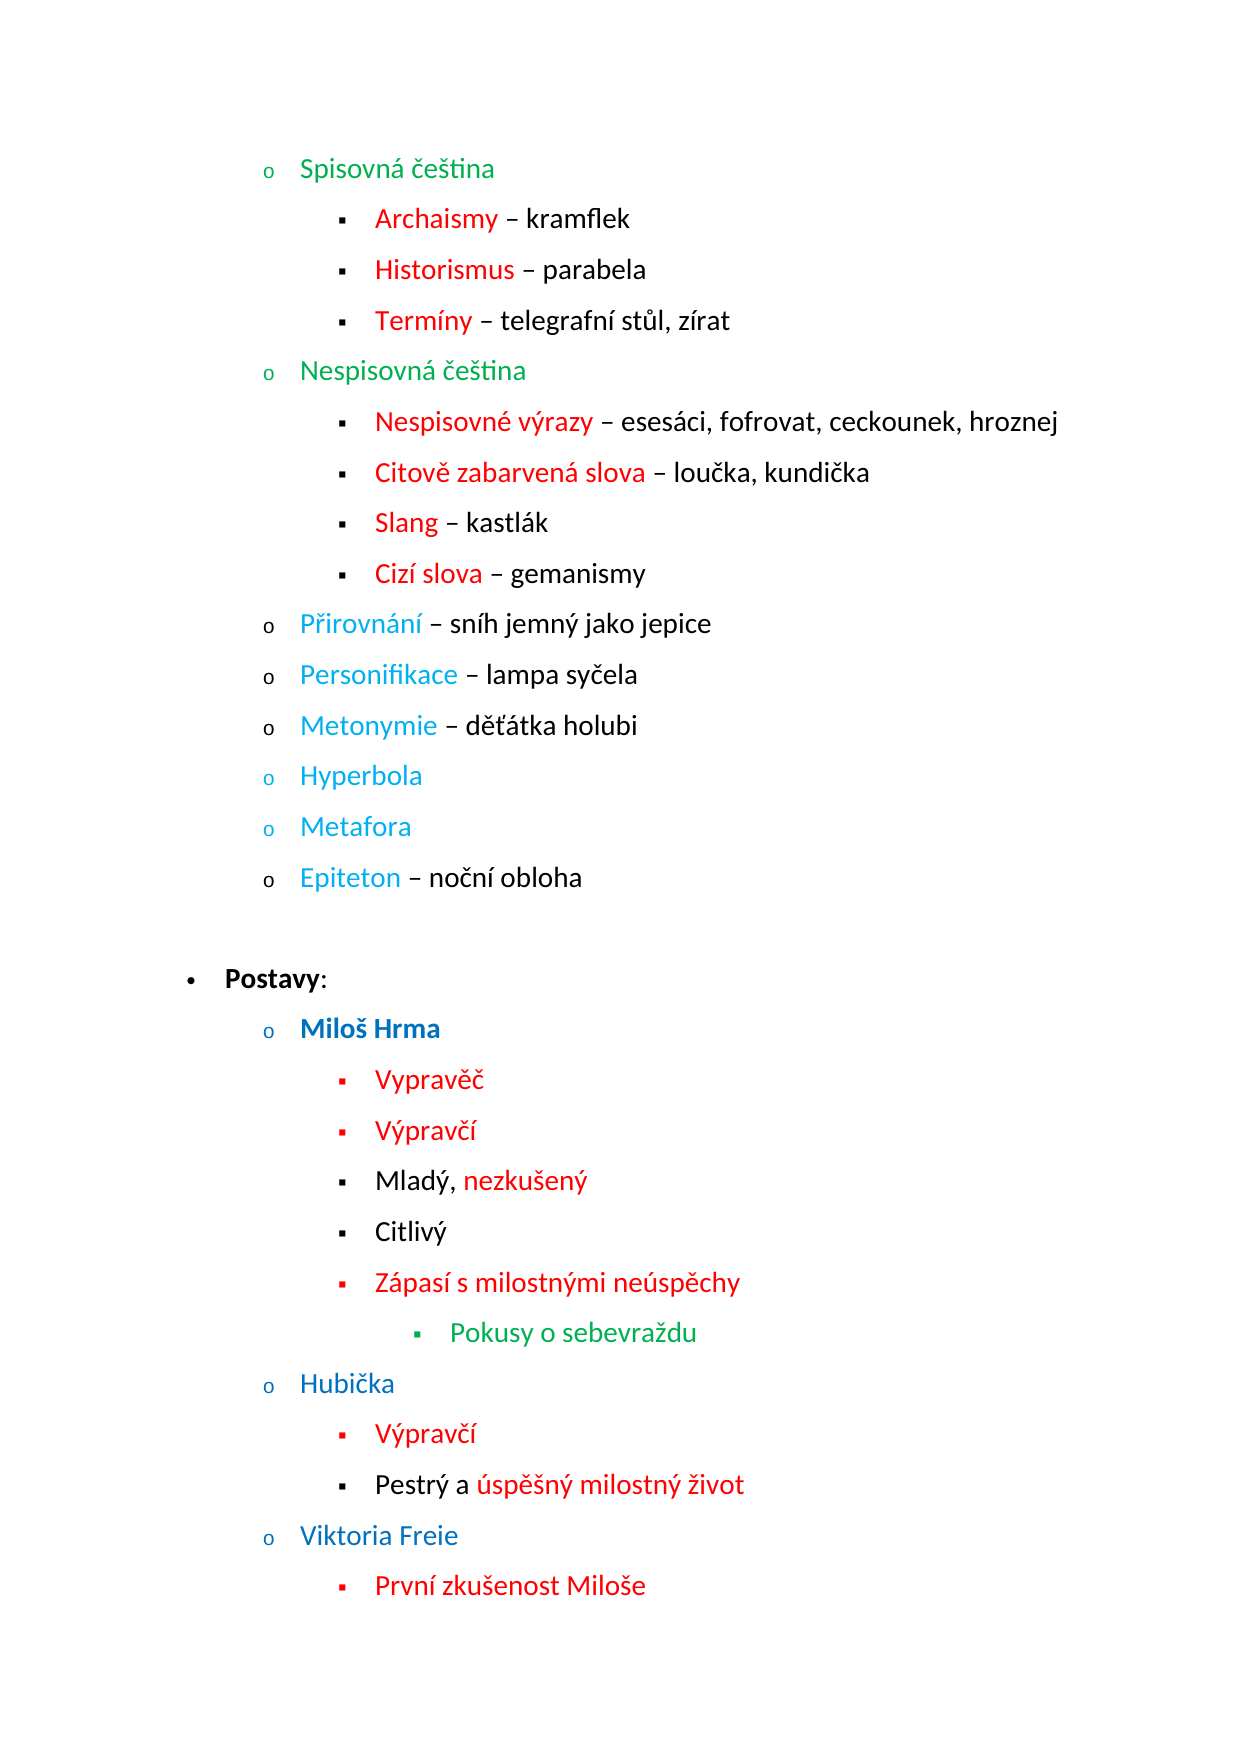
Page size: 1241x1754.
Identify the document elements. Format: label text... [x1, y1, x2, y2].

list Nespisovné výrazy – esesáci, fofrovat, ceckounek, hroznej [337, 403, 1090, 439]
list Epiteton – noční obloha [262, 859, 1090, 894]
list Personifikace – lampa syčela [262, 656, 1090, 692]
list Hyperbola [262, 757, 1090, 793]
list První zkušenost Miloše [337, 1567, 1090, 1603]
list Výpravčí [337, 1416, 1090, 1451]
list Vypravěč [337, 1061, 1090, 1097]
list Mladý, nezkušený [337, 1162, 1090, 1198]
list Spisovná čeština [262, 150, 1090, 186]
list Citlivý [337, 1213, 1090, 1249]
list Nespisovná čeština [262, 352, 1090, 388]
list Viktoria Freie [262, 1517, 1090, 1552]
list Přirovnání – sníh jemný jako jepice [262, 606, 1090, 641]
list Miloš Hrma [262, 1011, 1090, 1046]
list Slang – kastlák [337, 504, 1090, 540]
list Metafora [262, 808, 1090, 844]
list Cizí slova – gemanismy [337, 555, 1090, 591]
list Archaismy – kramflek [337, 201, 1090, 236]
list Citově zabarvená slova – loučka, kundička [337, 454, 1090, 489]
list Pestrý a úspěšný milostný život [337, 1466, 1090, 1502]
list Postavy: [187, 960, 1090, 996]
list Výpravčí [337, 1112, 1090, 1147]
list Termíny – telegrafní stůl, zírat [337, 302, 1090, 337]
list Metonymie – děťátka holubi [262, 707, 1090, 742]
list Hubička [262, 1365, 1090, 1401]
list Zápasí s milostnými neúspěchy [337, 1264, 1090, 1299]
list Pokusy o sebevraždu [412, 1314, 1090, 1350]
list Historismus – parabela [337, 251, 1090, 287]
